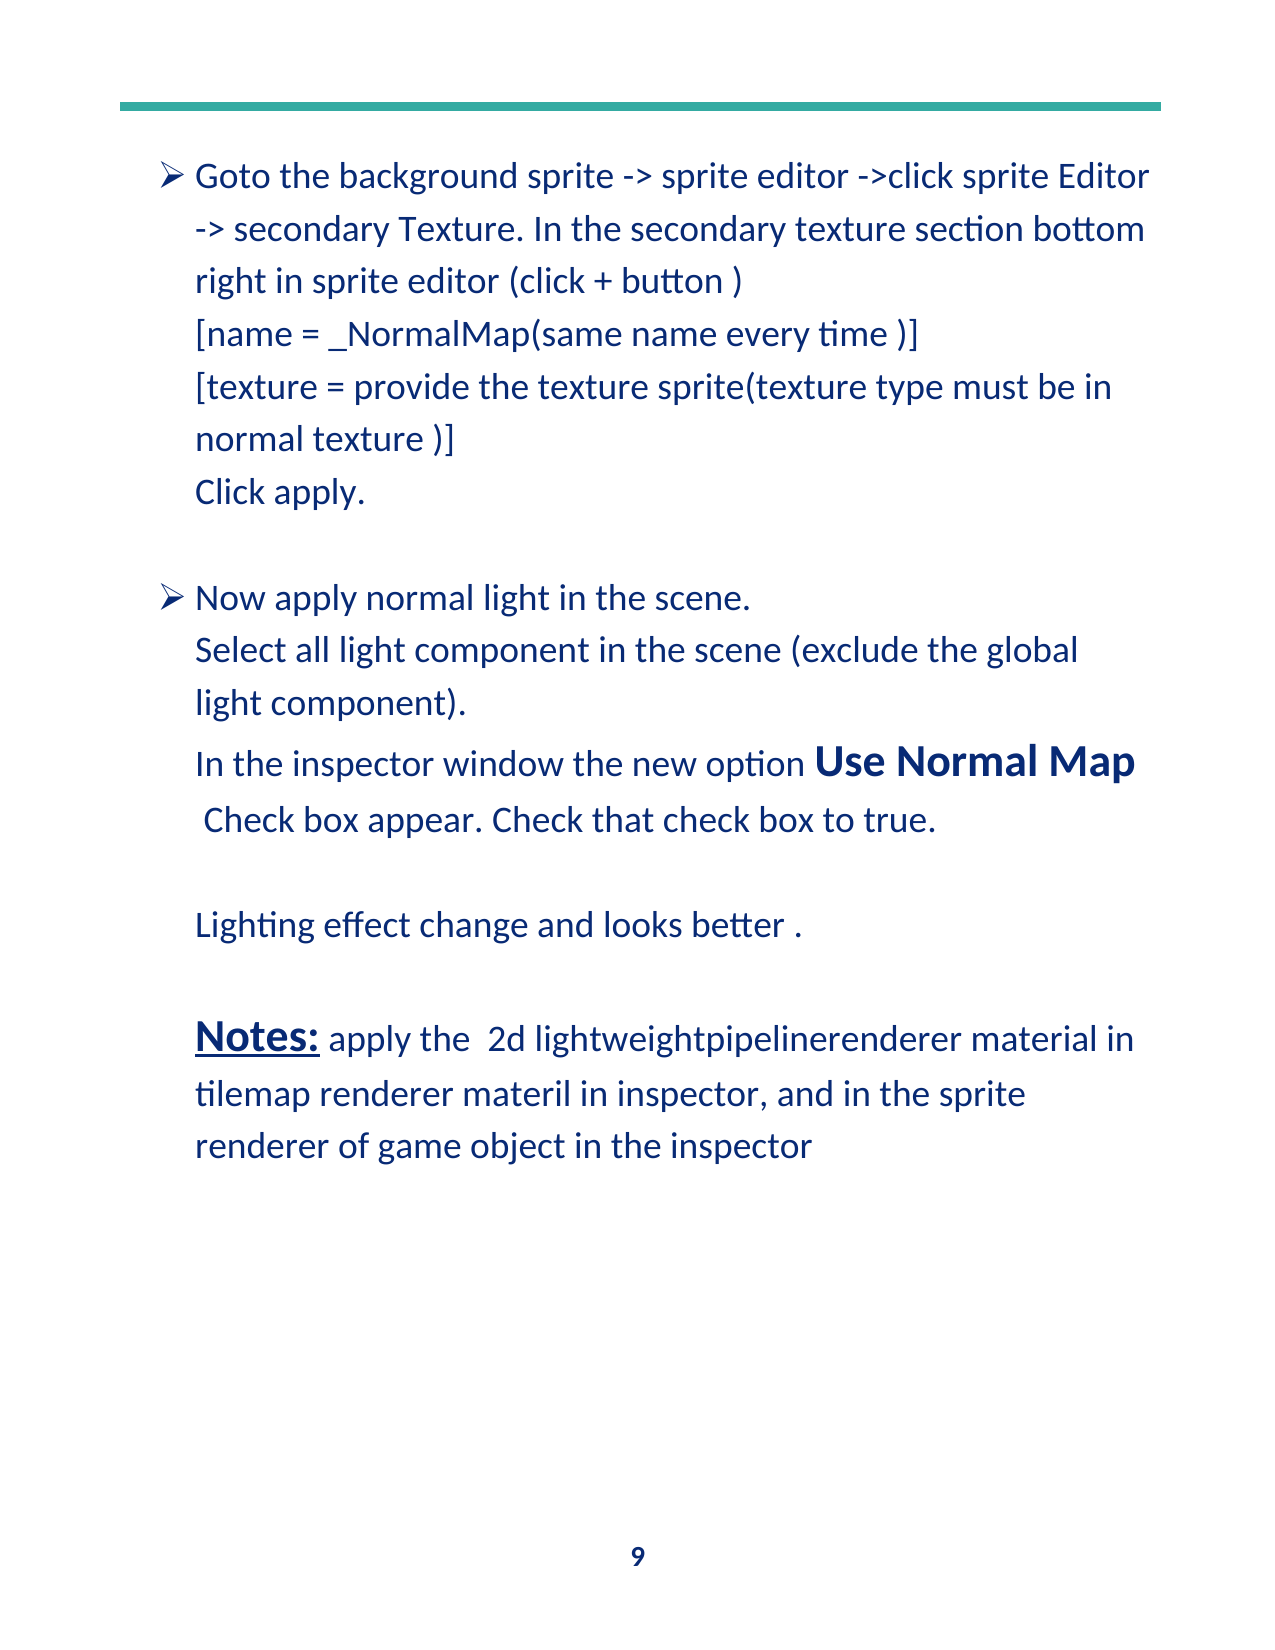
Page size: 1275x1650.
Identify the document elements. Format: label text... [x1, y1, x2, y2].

text Notes: apply the 2d lightweightpipelinerenderer material in tilemap renderer materil in inspector, and in the sprite renderer of game object in the inspector [195, 1007, 1155, 1168]
text Select all light component in the scene (exclude the global light component). [195, 626, 1155, 725]
text [name = _NormalMap(same name every time )] [195, 310, 1155, 356]
text [texture = provide the texture sprite(texture type must be in normal texture )] [195, 363, 1155, 461]
text Click apply. [195, 468, 1155, 514]
text In the inspector window the new option Use Normal Map [195, 732, 1155, 788]
text Lighting effect change and looks better . [195, 901, 1155, 947]
list Goto the background sprite -> sprite editor ->click sprite Editor -> secondary Texture. In the secondary texture section bottom right in sprite editor (click + button ) [157, 152, 1155, 303]
text Check box appear. Check that check box to true. [195, 796, 1155, 842]
list Now apply normal light in the scene. [157, 573, 1155, 619]
